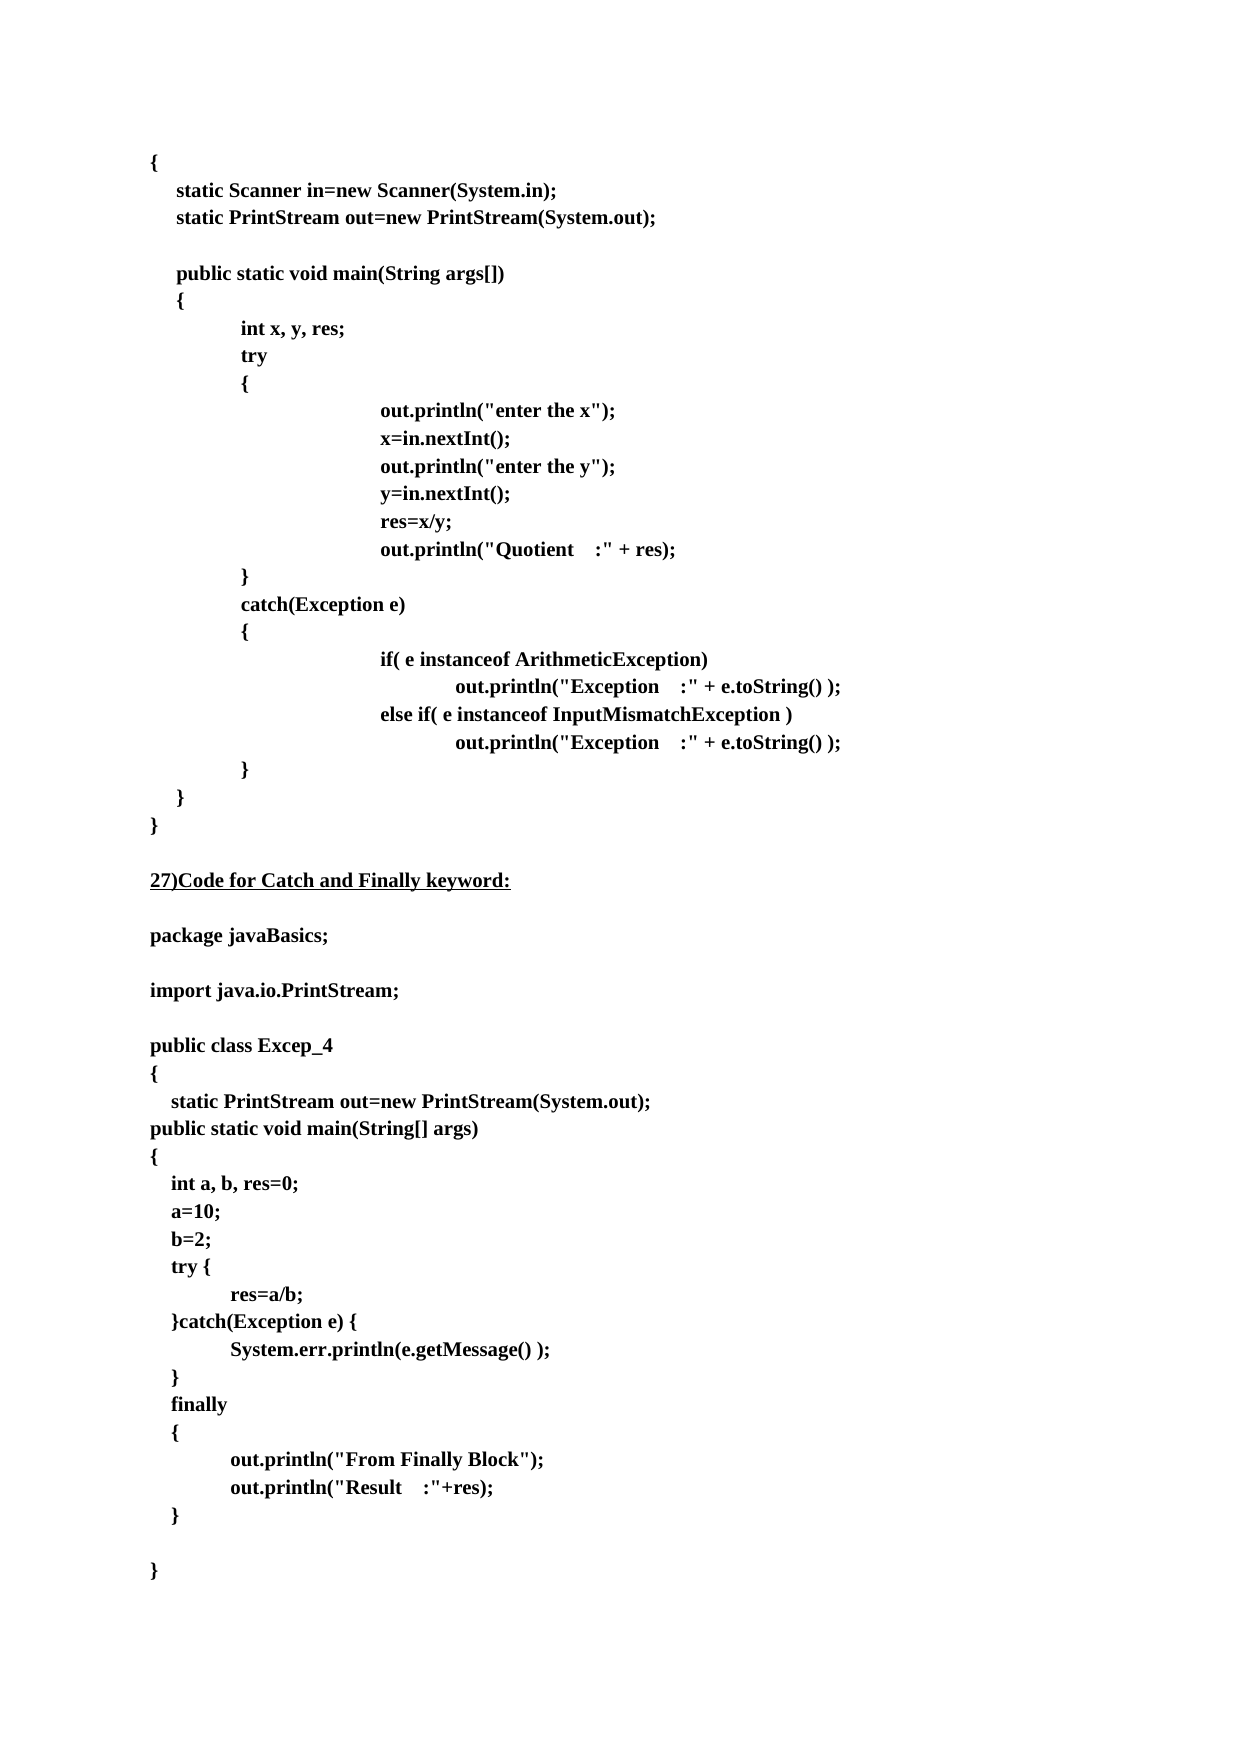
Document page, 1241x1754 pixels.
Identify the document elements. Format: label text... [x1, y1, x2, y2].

text catch(Exception e) [150, 592, 1090, 616]
text { [150, 150, 1090, 174]
text public static void main(String[] args) [150, 1116, 1090, 1140]
text { [150, 1420, 1090, 1444]
text }catch(Exception e) { [150, 1309, 1090, 1333]
text out.println("Exception :" + e.toString() ); [150, 730, 1090, 754]
text } [150, 1558, 1090, 1582]
text public class Excep_4 [150, 1033, 1090, 1057]
text else if( e instanceof InputMismatchException ) [150, 702, 1090, 726]
text x=in.nextInt(); [150, 426, 1090, 450]
text } [150, 564, 1090, 588]
text if( e instanceof ArithmeticException) [150, 647, 1090, 671]
text res=a/b; [150, 1282, 1090, 1306]
text try { [150, 1254, 1090, 1278]
text out.println("Exception :" + e.toString() ); [150, 674, 1090, 698]
text a=10; [150, 1199, 1090, 1223]
text } [150, 785, 1090, 809]
text { [150, 1061, 1090, 1085]
text } [150, 1364, 1090, 1389]
text public static void main(String args[]) [150, 260, 1090, 284]
text int a, b, res=0; [150, 1171, 1090, 1195]
text System.err.println(e.getMessage() ); [150, 1337, 1090, 1361]
text y=in.nextInt(); [150, 481, 1090, 505]
text b=2; [150, 1227, 1090, 1251]
text out.println("Quotient :" + res); [150, 536, 1090, 561]
text 27)Code for Catch and Finally keyword: [150, 868, 1090, 892]
text int x, y, res; [150, 316, 1090, 340]
text { [150, 1144, 1090, 1168]
text import java.io.PrintStream; [150, 978, 1090, 1002]
text try [150, 343, 1090, 367]
text } [150, 812, 1090, 837]
text package javaBasics; [150, 923, 1090, 947]
text out.println("enter the y"); [150, 454, 1090, 478]
text out.println("enter the x"); [150, 398, 1090, 422]
text } [150, 1503, 1090, 1527]
text static Scanner in=new Scanner(System.in); [150, 178, 1090, 202]
text { [150, 619, 1090, 643]
text finally [150, 1392, 1090, 1416]
text out.println("Result :"+res); [150, 1475, 1090, 1499]
text res=x/y; [150, 509, 1090, 533]
text { [150, 371, 1090, 395]
text } [150, 757, 1090, 781]
text static PrintStream out=new PrintStream(System.out); [150, 205, 1090, 229]
text { [150, 288, 1090, 312]
text static PrintStream out=new PrintStream(System.out); [150, 1088, 1090, 1113]
text out.println("From Finally Block"); [150, 1447, 1090, 1471]
